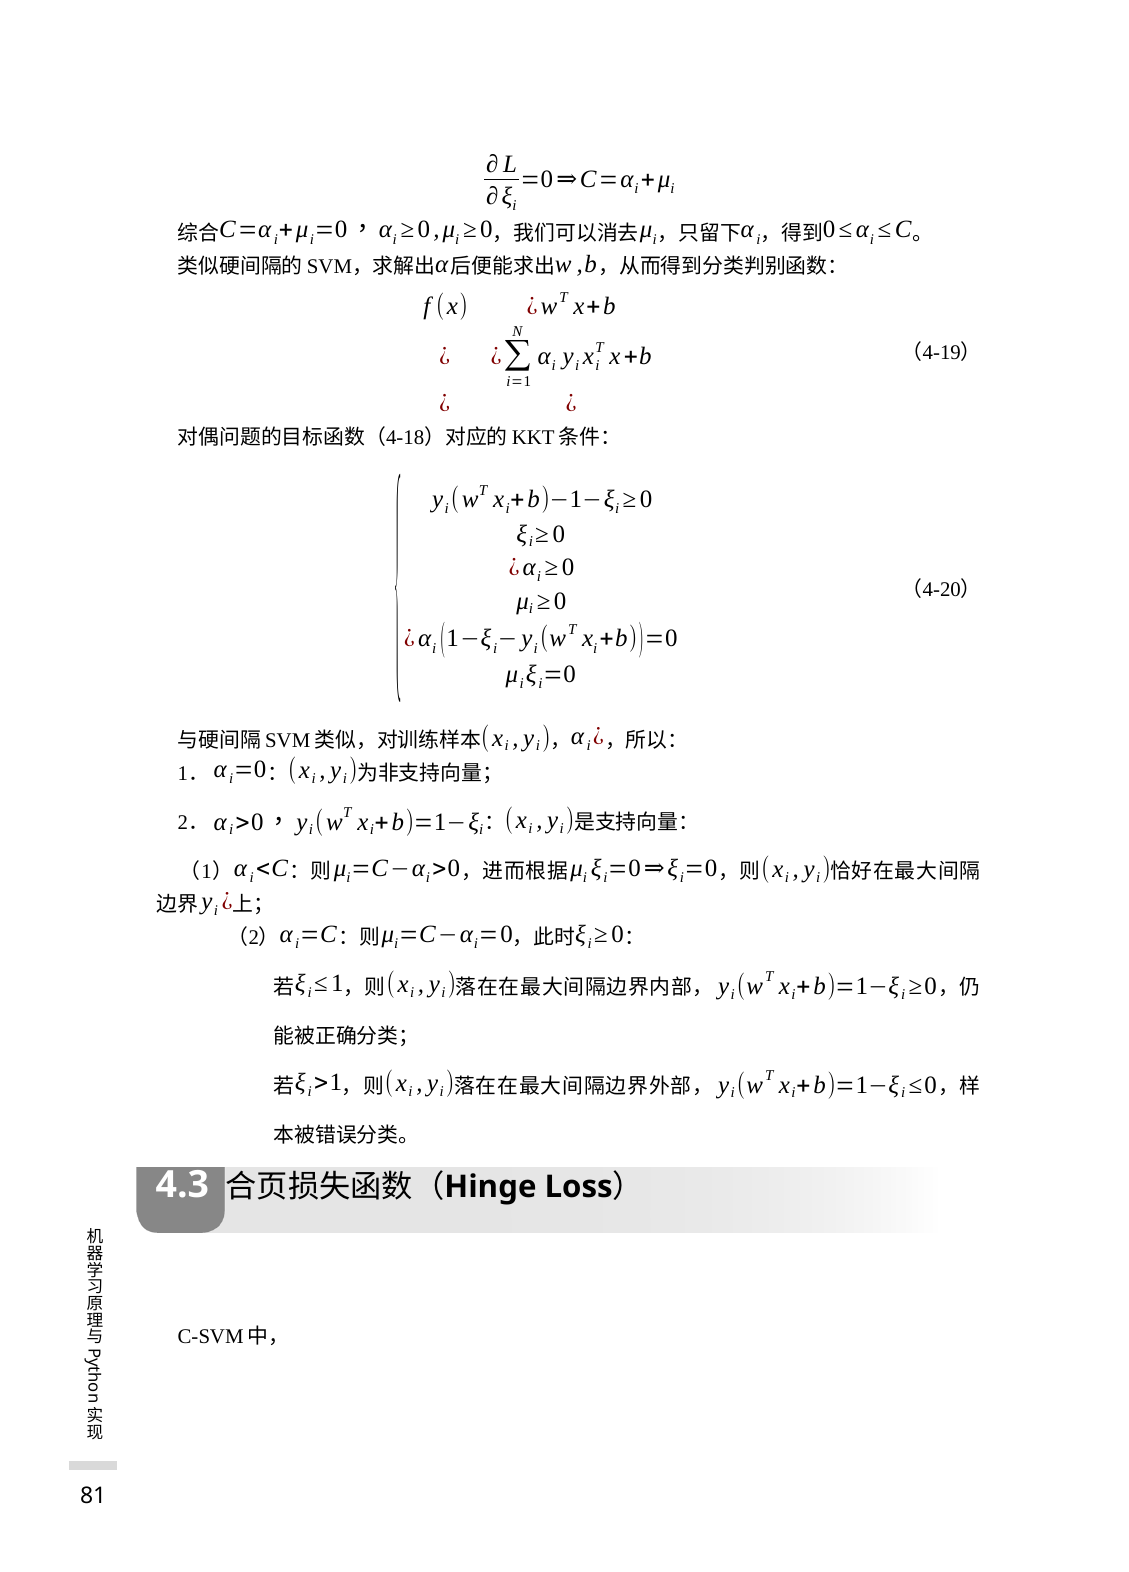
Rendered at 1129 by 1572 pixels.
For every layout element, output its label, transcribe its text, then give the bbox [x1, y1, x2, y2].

text 综合，我们可以消去，只留下，得到。 [136, 215, 980, 248]
text C-SVM中， [136, 1318, 980, 1351]
table_header （4-19） [883, 281, 981, 419]
text 类似硬间隔的SVM，求解出后便能求出，从而得到分类判别函数： [136, 248, 980, 281]
table_header （4-20） [883, 452, 981, 722]
subtitle 4.3 合页损失函数（Hinge Loss） [136, 1150, 980, 1216]
table_header [139, 452, 882, 722]
list （2）：则，此时： [227, 919, 980, 952]
text 2． ：是支持向量： [136, 788, 980, 854]
text 与硬间隔SVM类似，对训练样本，，所以： [136, 722, 980, 755]
picture [136, 1216, 939, 1233]
text （1）：则，进而根据，则恰好在最大间隔边界上； [146, 854, 980, 919]
list 若，则落在在最大间隔边界外部，，样本被错误分类。 [273, 1051, 980, 1150]
text 对偶问题的目标函数（4-18）对应的KKT条件： [136, 419, 980, 452]
list 若，则落在在最大间隔边界内部，，仍能被正确分类； [273, 952, 980, 1051]
table_header [139, 281, 882, 419]
text 1． ：为非支持向量； [136, 755, 980, 788]
